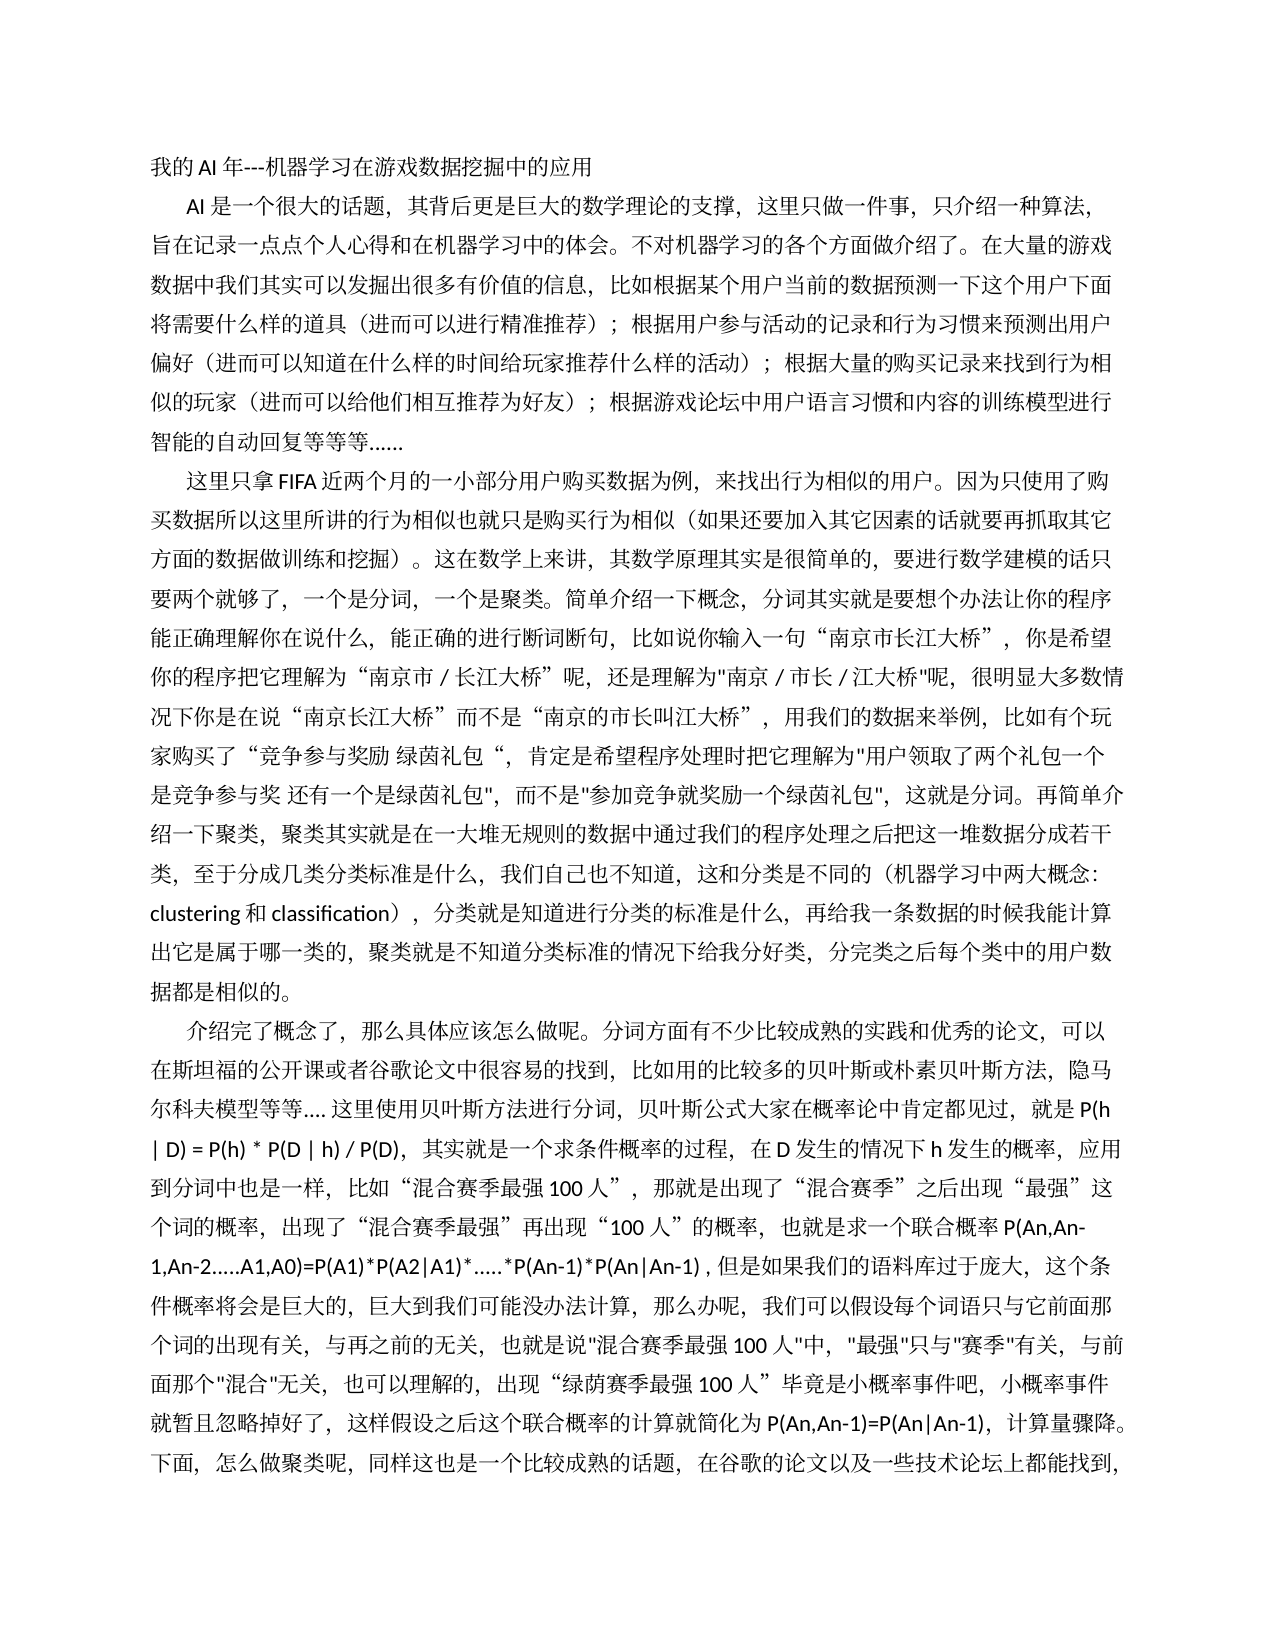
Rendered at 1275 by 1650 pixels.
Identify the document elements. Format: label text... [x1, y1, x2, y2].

text 这里只拿FIFA近两个月的一小部分用户购买数据为例，来找出行为相似的用户。因为只使用了购买数据所以这里所讲的行为相似也就只是购买行为相似（如果还要加入其它因素的话就要再抓取其它方面的数据做训练和挖掘）。这在数学上来讲，其数学原理其实是很简单的，要进行数学建模的话只要两个就够了，一个是分词，一个是聚类。简单介绍一下概念，分词其实就是要想个办法让你的程序能正确理解你在说什么，能正确的进行断词断句，比如说你输入一句“南京市长江大桥”，你是希望你的程序把它理解为“南京市 / 长江大桥”呢，还是理解为"南京 / 市长 / 江大桥"呢，很明显大多数情况下你是在说“南京长江大桥”而不是“南京的市长叫江大桥”，用我们的数据来举例，比如有个玩家购买了“竞争参与奖励 绿茵礼包“，肯定是希望程序处理时把它理解为"用户领取了两个礼包一个是竞争参与奖 还有一个是绿茵礼包"，而不是"参加竞争就奖励一个绿茵礼包"，这就是分词。再简单介绍一下聚类，聚类其实就是在一大堆无规则的数据中通过我们的程序处理之后把这一堆数据分成若干类，至于分成几类分类标准是什么，我们自己也不知道，这和分类是不同的（机器学习中两大概念：clustering和classification），分类就是知道进行分类的标准是什么，再给我一条数据的时候我能计算出它是属于哪一类的，聚类就是不知道分类标准的情况下给我分好类，分完类之后每个类中的用户数据都是相似的。 [150, 464, 1125, 1006]
text AI是一个很大的话题，其背后更是巨大的数学理论的支撑，这里只做一件事，只介绍一种算法，旨在记录一点点个人心得和在机器学习中的体会。不对机器学习的各个方面做介绍了。在大量的游戏数据中我们其实可以发掘出很多有价值的信息，比如根据某个用户当前的数据预测一下这个用户下面将需要什么样的道具（进而可以进行精准推荐）；根据用户参与活动的记录和行为习惯来预测出用户偏好（进而可以知道在什么样的时间给玩家推荐什么样的活动）；根据大量的购买记录来找到行为相似的玩家（进而可以给他们相互推荐为好友）；根据游戏论坛中用户语言习惯和内容的训练模型进行智能的自动回复等等等...... [150, 189, 1125, 456]
text 介绍完了概念了，那么具体应该怎么做呢。分词方面有不少比较成熟的实践和优秀的论文，可以在斯坦福的公开课或者谷歌论文中很容易的找到，比如用的比较多的贝叶斯或朴素贝叶斯方法，隐马尔科夫模型等等.... 这里使用贝叶斯方法进行分词，贝叶斯公式大家在概率论中肯定都见过，就是P(h | D) = P(h) * P(D | h) / P(D)，其实就是一个求条件概率的过程，在D发生的情况下h发生的概率，应用到分词中也是一样，比如“混合赛季最强100人”，那就是出现了“混合赛季”之后出现“最强”这个词的概率，出现了“混合赛季最强”再出现“100人”的概率，也就是求一个联合概率P(An,An-1,An-2.....A1,A0)=P(A1)*P(A2|A1)*.....*P(An-1)*P(An|An-1) , 但是如果我们的语料库过于庞大，这个条件概率将会是巨大的，巨大到我们可能没办法计算，那么办呢，我们可以假设每个词语只与它前面那个词的出现有关，与再之前的无关，也就是说"混合赛季最强100人"中，"最强"只与"赛季"有关，与前面那个"混合"无关，也可以理解的，出现“绿荫赛季最强100人”毕竟是小概率事件吧，小概率事件就暂且忽略掉好了，这样假设之后这个联合概率的计算就简化为P(An,An-1)=P(An|An-1)，计算量骤降。 [150, 1014, 1125, 1438]
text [150, 1446, 1125, 1477]
text 我的AI年---机器学习在游戏数据挖掘中的应用 [150, 150, 1125, 181]
